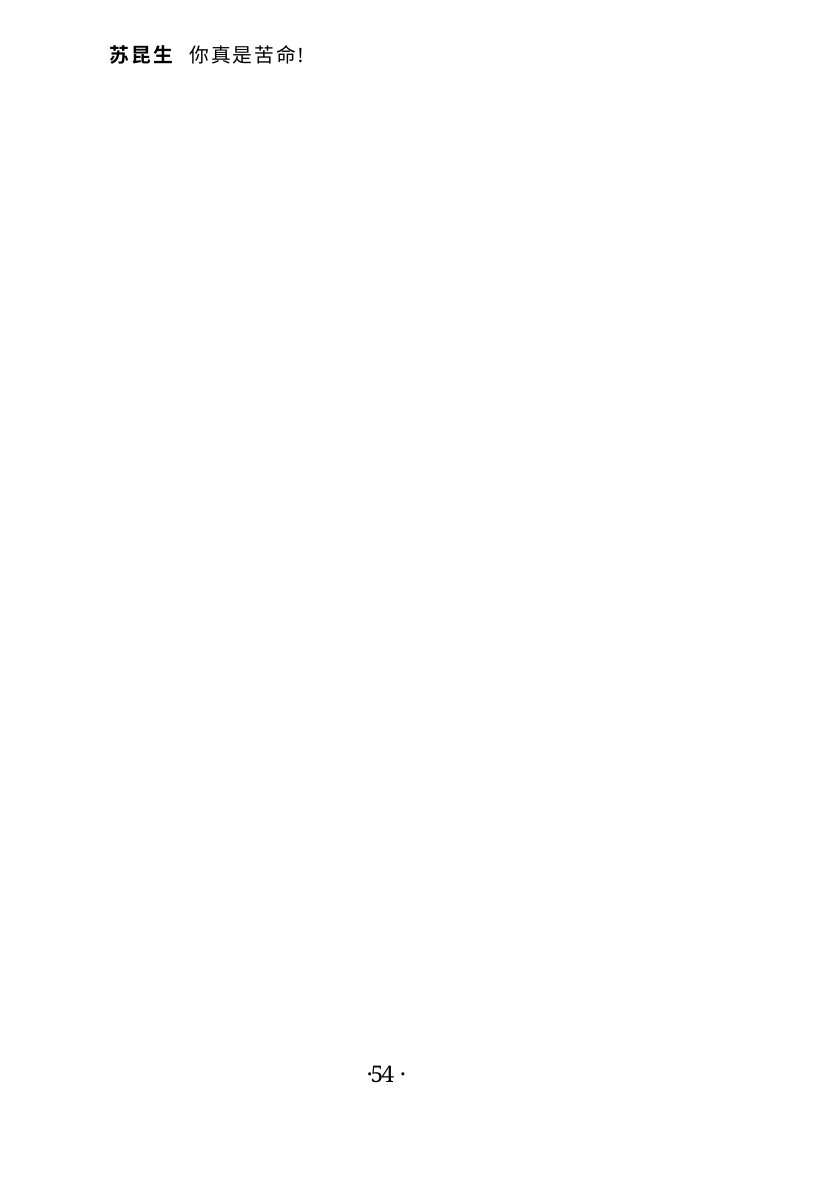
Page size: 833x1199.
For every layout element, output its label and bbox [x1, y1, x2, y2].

text [109, 42, 538, 69]
